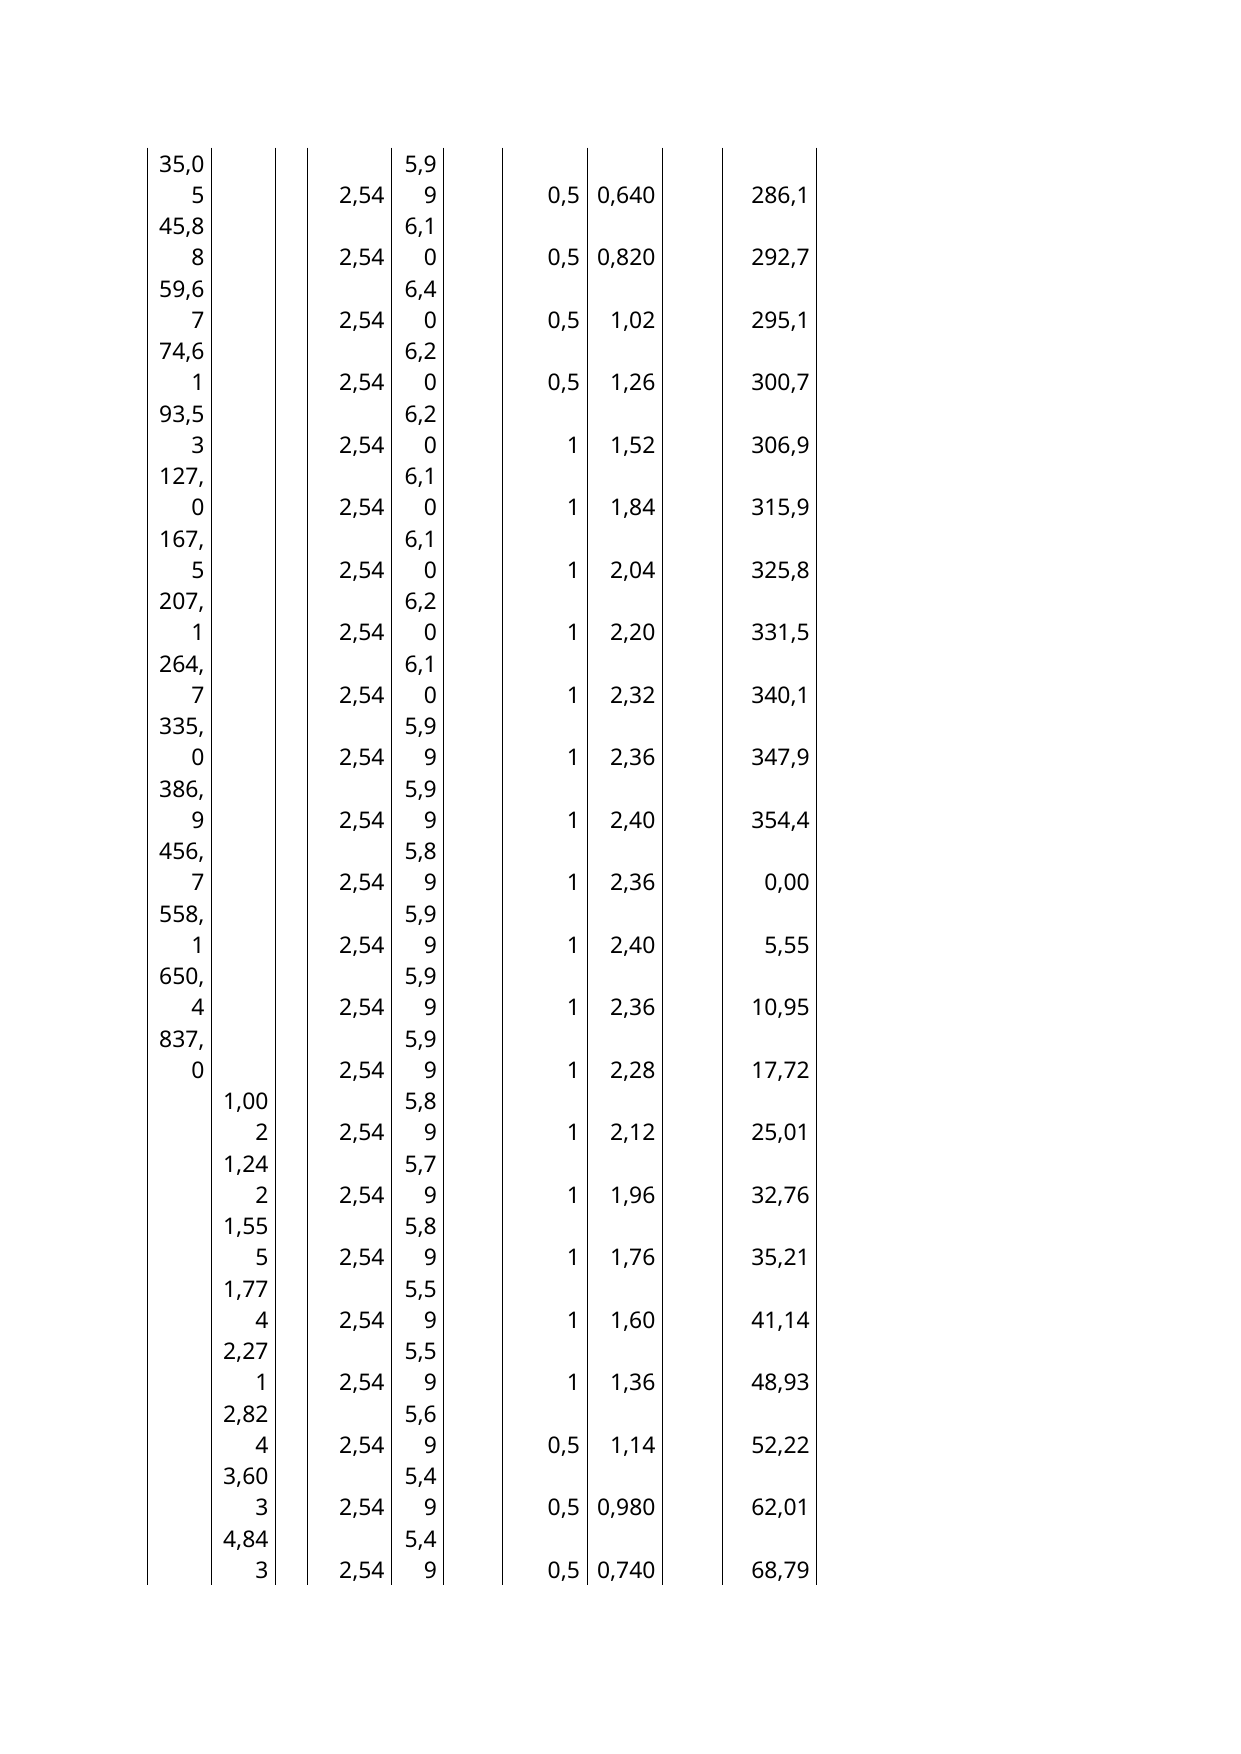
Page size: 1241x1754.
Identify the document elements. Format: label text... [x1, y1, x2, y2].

table_cell 1 [503, 1085, 587, 1148]
table_cell 2,36 [588, 960, 662, 1023]
table_cell [148, 1210, 211, 1273]
table_cell 1 [503, 1148, 587, 1210]
table_cell 74,61 [148, 335, 211, 398]
table_cell 1 [503, 898, 587, 960]
table_cell 1,774 [212, 1273, 275, 1335]
table_cell 6,20 [392, 398, 443, 460]
table_cell 10,95 [723, 960, 816, 1023]
table_cell [276, 523, 307, 585]
table_cell 6,10 [392, 648, 443, 710]
table_cell [276, 773, 307, 835]
table_cell 1 [503, 1023, 587, 1085]
table_cell [276, 1398, 307, 1460]
table_cell [148, 1085, 211, 1148]
table_cell 1 [503, 398, 587, 460]
table_cell [663, 960, 722, 1023]
table_cell 1,60 [588, 1273, 662, 1335]
table_cell [444, 523, 502, 585]
table_cell [663, 210, 722, 273]
table_cell 62,01 [723, 1460, 816, 1523]
table_cell 2,824 [212, 1398, 275, 1460]
table_cell [212, 835, 275, 898]
table_cell 1 [503, 648, 587, 710]
table_cell 386,9 [148, 773, 211, 835]
table_cell 2,54 [308, 148, 391, 210]
table_cell 167,5 [148, 523, 211, 585]
table_cell 17,72 [723, 1023, 816, 1085]
table_cell [444, 648, 502, 710]
table_cell 207,1 [148, 585, 211, 648]
table_cell 354,4 [723, 773, 816, 835]
table_cell 292,7 [723, 210, 816, 273]
table_cell [444, 1460, 502, 1523]
table_cell 2,28 [588, 1023, 662, 1085]
table_cell 2,271 [212, 1335, 275, 1398]
table_cell 1 [503, 835, 587, 898]
table_cell 5,99 [392, 1023, 443, 1085]
table_cell 2,20 [588, 585, 662, 648]
table_cell 25,01 [723, 1085, 816, 1148]
table_cell [212, 335, 275, 398]
table_cell 5,55 [723, 898, 816, 960]
table_cell [663, 1398, 722, 1460]
table_cell [444, 1085, 502, 1148]
table_cell [444, 1210, 502, 1273]
table_cell 2,36 [588, 710, 662, 773]
table_cell 0,740 [588, 1523, 662, 1585]
table_cell 5,99 [392, 773, 443, 835]
table_cell [276, 335, 307, 398]
table_cell [663, 585, 722, 648]
table_cell [444, 1335, 502, 1398]
table_cell [276, 898, 307, 960]
table_cell 1,26 [588, 335, 662, 398]
table_cell 300,7 [723, 335, 816, 398]
table_cell 264,7 [148, 648, 211, 710]
table_cell [444, 1023, 502, 1085]
table_cell 2,54 [308, 585, 391, 648]
table_cell [212, 898, 275, 960]
table_cell [663, 1023, 722, 1085]
table_cell 5,79 [392, 1148, 443, 1210]
table_cell [444, 398, 502, 460]
table_cell [276, 398, 307, 460]
table_cell [663, 335, 722, 398]
table_cell [276, 648, 307, 710]
table_cell [663, 773, 722, 835]
table_cell 1 [503, 585, 587, 648]
table_cell 340,1 [723, 648, 816, 710]
table_cell 5,49 [392, 1523, 443, 1585]
table_cell 5,69 [392, 1398, 443, 1460]
table_cell 32,76 [723, 1148, 816, 1210]
table_cell [212, 585, 275, 648]
table_cell 48,93 [723, 1335, 816, 1398]
table_cell 2,54 [308, 773, 391, 835]
table_cell 1,52 [588, 398, 662, 460]
table_cell 0,980 [588, 1460, 662, 1523]
table_cell 347,9 [723, 710, 816, 773]
table_cell 2,54 [308, 835, 391, 898]
table_cell 1 [503, 960, 587, 1023]
table_cell 1 [503, 1273, 587, 1335]
table_cell [444, 460, 502, 523]
table_cell [663, 710, 722, 773]
table_cell 5,89 [392, 1085, 443, 1148]
table_cell [148, 1335, 211, 1398]
table_cell [444, 773, 502, 835]
table_cell 2,54 [308, 648, 391, 710]
table_cell 2,54 [308, 1460, 391, 1523]
table_cell [212, 648, 275, 710]
table_cell 1 [503, 460, 587, 523]
table_cell [276, 1335, 307, 1398]
table_cell 650,4 [148, 960, 211, 1023]
table_cell 2,54 [308, 960, 391, 1023]
table_cell [276, 835, 307, 898]
table_cell 1 [503, 710, 587, 773]
table_cell 2,54 [308, 398, 391, 460]
table_cell 5,99 [392, 898, 443, 960]
table_cell 2,54 [308, 523, 391, 585]
table_cell [276, 460, 307, 523]
table_cell 1,14 [588, 1398, 662, 1460]
table_cell [276, 1023, 307, 1085]
table_cell 5,99 [392, 710, 443, 773]
table_cell [212, 1023, 275, 1085]
table_cell 0,5 [503, 1460, 587, 1523]
table_cell 5,89 [392, 835, 443, 898]
table_cell [663, 273, 722, 335]
table_cell [444, 1273, 502, 1335]
table_cell 35,05 [148, 148, 211, 210]
table_cell 2,12 [588, 1085, 662, 1148]
table_cell 6,10 [392, 210, 443, 273]
table_cell [148, 1523, 211, 1585]
table_cell 6,10 [392, 523, 443, 585]
table_cell [663, 398, 722, 460]
table_cell [148, 1148, 211, 1210]
table_cell 2,54 [308, 1085, 391, 1148]
table_cell [663, 523, 722, 585]
table_cell 2,54 [308, 335, 391, 398]
table_cell [276, 1148, 307, 1210]
table_cell 0,820 [588, 210, 662, 273]
table_cell [444, 898, 502, 960]
table_cell 0,5 [503, 335, 587, 398]
table_cell [444, 585, 502, 648]
table_cell 1,02 [588, 273, 662, 335]
table_cell 315,9 [723, 460, 816, 523]
table_cell 4,843 [212, 1523, 275, 1585]
table_cell 0,5 [503, 148, 587, 210]
table_cell 1,76 [588, 1210, 662, 1273]
table_cell 2,54 [308, 1398, 391, 1460]
table_cell [212, 523, 275, 585]
table_cell 837,0 [148, 1023, 211, 1085]
table_cell [663, 1335, 722, 1398]
table_cell 6,40 [392, 273, 443, 335]
table_cell [276, 273, 307, 335]
table_cell 2,54 [308, 1210, 391, 1273]
table_cell 2,54 [308, 460, 391, 523]
table_cell [212, 148, 275, 210]
table_cell [444, 148, 502, 210]
table_cell [444, 960, 502, 1023]
table_cell 306,9 [723, 398, 816, 460]
table_cell [663, 1085, 722, 1148]
table_cell 456,7 [148, 835, 211, 898]
table_cell [212, 273, 275, 335]
table_cell 2,54 [308, 1335, 391, 1398]
table_cell 0,5 [503, 1398, 587, 1460]
table_cell 1,555 [212, 1210, 275, 1273]
table_cell 0,5 [503, 210, 587, 273]
table_cell [212, 773, 275, 835]
table_cell 1 [503, 773, 587, 835]
table_cell 1 [503, 523, 587, 585]
table_cell [663, 1523, 722, 1585]
table_cell [663, 1148, 722, 1210]
table_cell 5,99 [392, 960, 443, 1023]
table_cell 1 [503, 1335, 587, 1398]
table_cell 2,40 [588, 898, 662, 960]
table_cell [148, 1398, 211, 1460]
table_cell 6,10 [392, 460, 443, 523]
table_cell 5,99 [392, 148, 443, 210]
table_cell 0,640 [588, 148, 662, 210]
table_cell 335,0 [148, 710, 211, 773]
table_cell 558,1 [148, 898, 211, 960]
table_cell [276, 1210, 307, 1273]
table_cell [663, 1460, 722, 1523]
table_cell 1,002 [212, 1085, 275, 1148]
table_cell [148, 1460, 211, 1523]
table_cell 286,1 [723, 148, 816, 210]
table_cell 5,59 [392, 1335, 443, 1398]
table_cell 127,0 [148, 460, 211, 523]
table_cell 1,36 [588, 1335, 662, 1398]
table_cell [444, 710, 502, 773]
table_cell [276, 1085, 307, 1148]
table_cell 2,32 [588, 648, 662, 710]
table_cell 2,40 [588, 773, 662, 835]
table_cell 1 [503, 1210, 587, 1273]
table_cell [663, 648, 722, 710]
table_cell [444, 835, 502, 898]
table_cell [276, 1460, 307, 1523]
table_cell [663, 898, 722, 960]
table_cell 325,8 [723, 523, 816, 585]
table_cell 6,20 [392, 335, 443, 398]
table_cell [444, 1398, 502, 1460]
table_cell 2,36 [588, 835, 662, 898]
table_cell [444, 1148, 502, 1210]
table_cell [212, 710, 275, 773]
table_cell 0,5 [503, 273, 587, 335]
table_cell [148, 1273, 211, 1335]
table_cell [663, 1210, 722, 1273]
table_cell [276, 585, 307, 648]
table_cell 68,79 [723, 1523, 816, 1585]
table_cell 1,96 [588, 1148, 662, 1210]
table_cell [276, 1273, 307, 1335]
table_cell 2,54 [308, 273, 391, 335]
table_cell [444, 210, 502, 273]
table_cell [444, 1523, 502, 1585]
table_cell [663, 148, 722, 210]
table_cell 0,00 [723, 835, 816, 898]
table_cell 1,242 [212, 1148, 275, 1210]
table_cell 93,53 [148, 398, 211, 460]
table_cell 2,54 [308, 898, 391, 960]
table_cell [663, 1273, 722, 1335]
table_cell 2,54 [308, 710, 391, 773]
table_cell 35,21 [723, 1210, 816, 1273]
table_cell 3,603 [212, 1460, 275, 1523]
table_cell [212, 460, 275, 523]
table_cell [444, 273, 502, 335]
table_cell 2,54 [308, 1148, 391, 1210]
table_cell [276, 710, 307, 773]
table_cell 2,54 [308, 1523, 391, 1585]
table_cell [212, 960, 275, 1023]
table_cell 1,84 [588, 460, 662, 523]
table_cell [663, 460, 722, 523]
table_cell [212, 210, 275, 273]
table_cell 2,54 [308, 1023, 391, 1085]
table_cell [663, 835, 722, 898]
table_cell [444, 335, 502, 398]
table_cell 0,5 [503, 1523, 587, 1585]
table_cell [276, 148, 307, 210]
table_cell 331,5 [723, 585, 816, 648]
table_cell [276, 1523, 307, 1585]
table_cell 2,54 [308, 1273, 391, 1335]
table_cell 45,88 [148, 210, 211, 273]
table_cell 5,89 [392, 1210, 443, 1273]
table_cell 52,22 [723, 1398, 816, 1460]
table_cell 6,20 [392, 585, 443, 648]
table_cell [276, 210, 307, 273]
table_cell 5,49 [392, 1460, 443, 1523]
table_cell [212, 398, 275, 460]
table_cell 5,59 [392, 1273, 443, 1335]
table_cell [276, 960, 307, 1023]
table_cell 41,14 [723, 1273, 816, 1335]
table_cell 2,54 [308, 210, 391, 273]
table_cell 59,67 [148, 273, 211, 335]
table_cell 2,04 [588, 523, 662, 585]
table_cell 295,1 [723, 273, 816, 335]
